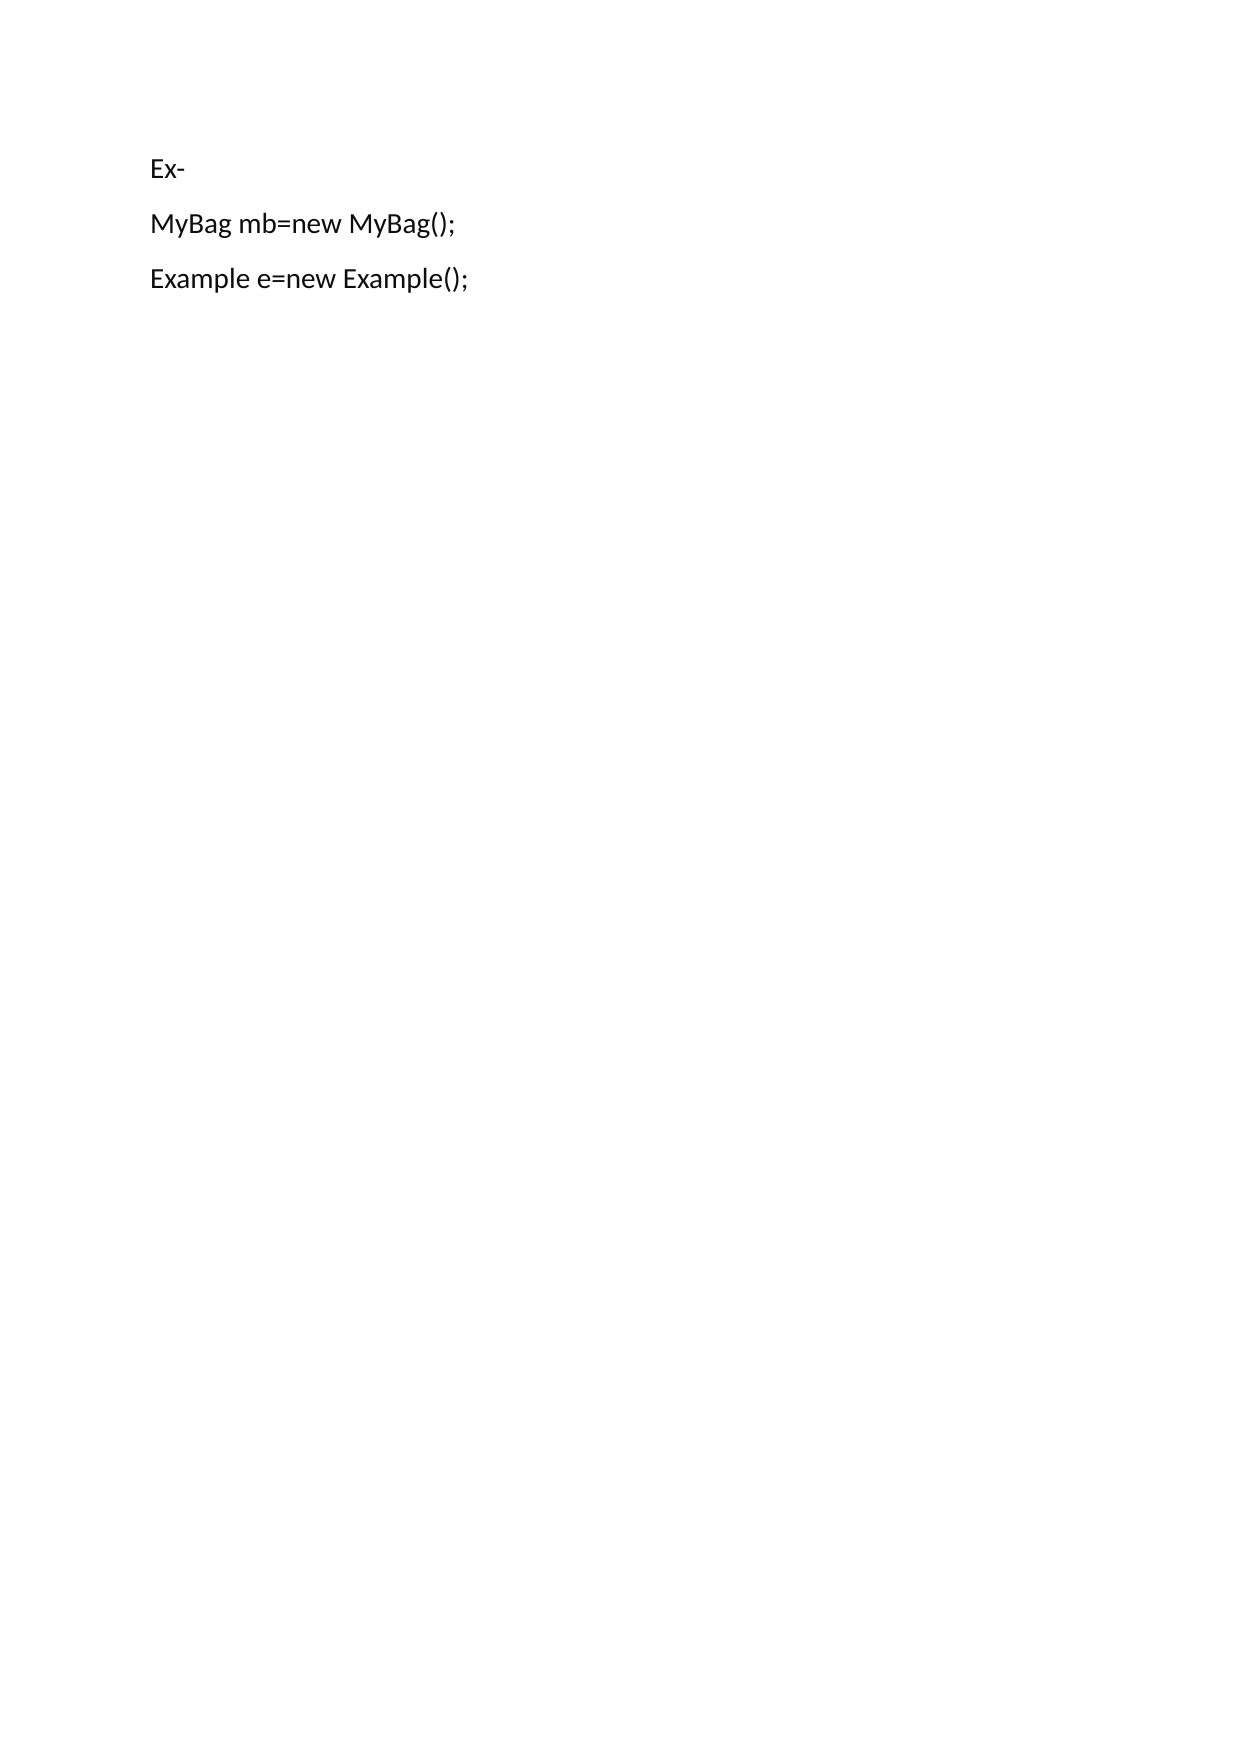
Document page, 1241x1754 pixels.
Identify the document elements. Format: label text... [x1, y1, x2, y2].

text Ex- [150, 150, 1090, 186]
text Example e=new Example(); [150, 260, 1090, 296]
text MyBag mb=new MyBag(); [150, 205, 1090, 241]
